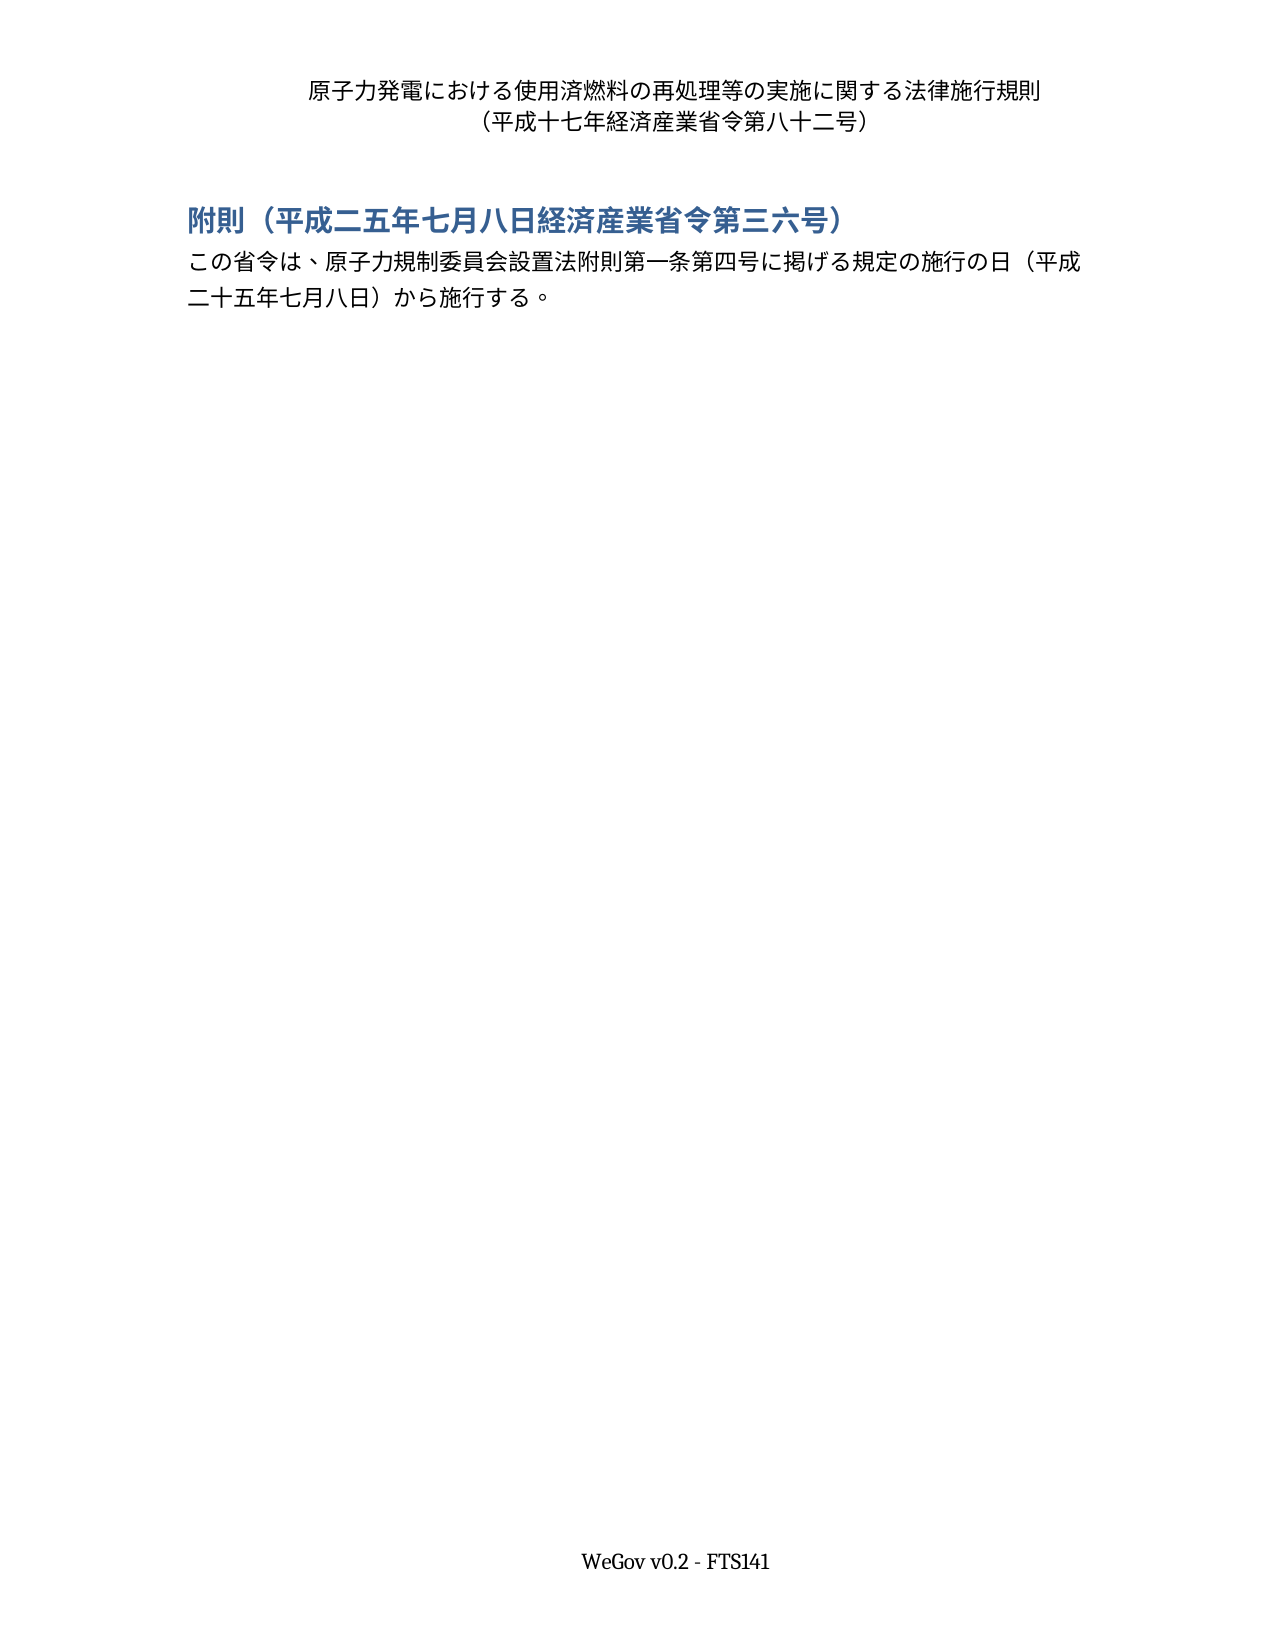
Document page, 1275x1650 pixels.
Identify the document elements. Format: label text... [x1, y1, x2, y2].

subtitle 附則（平成二五年七月八日経済産業省令第三六号） [187, 200, 1087, 240]
text この省令は、原子力規制委員会設置法附則第一条第四号に掲げる規定の施行の日（平成二十五年七月八日）から施行する。 [187, 246, 1087, 313]
